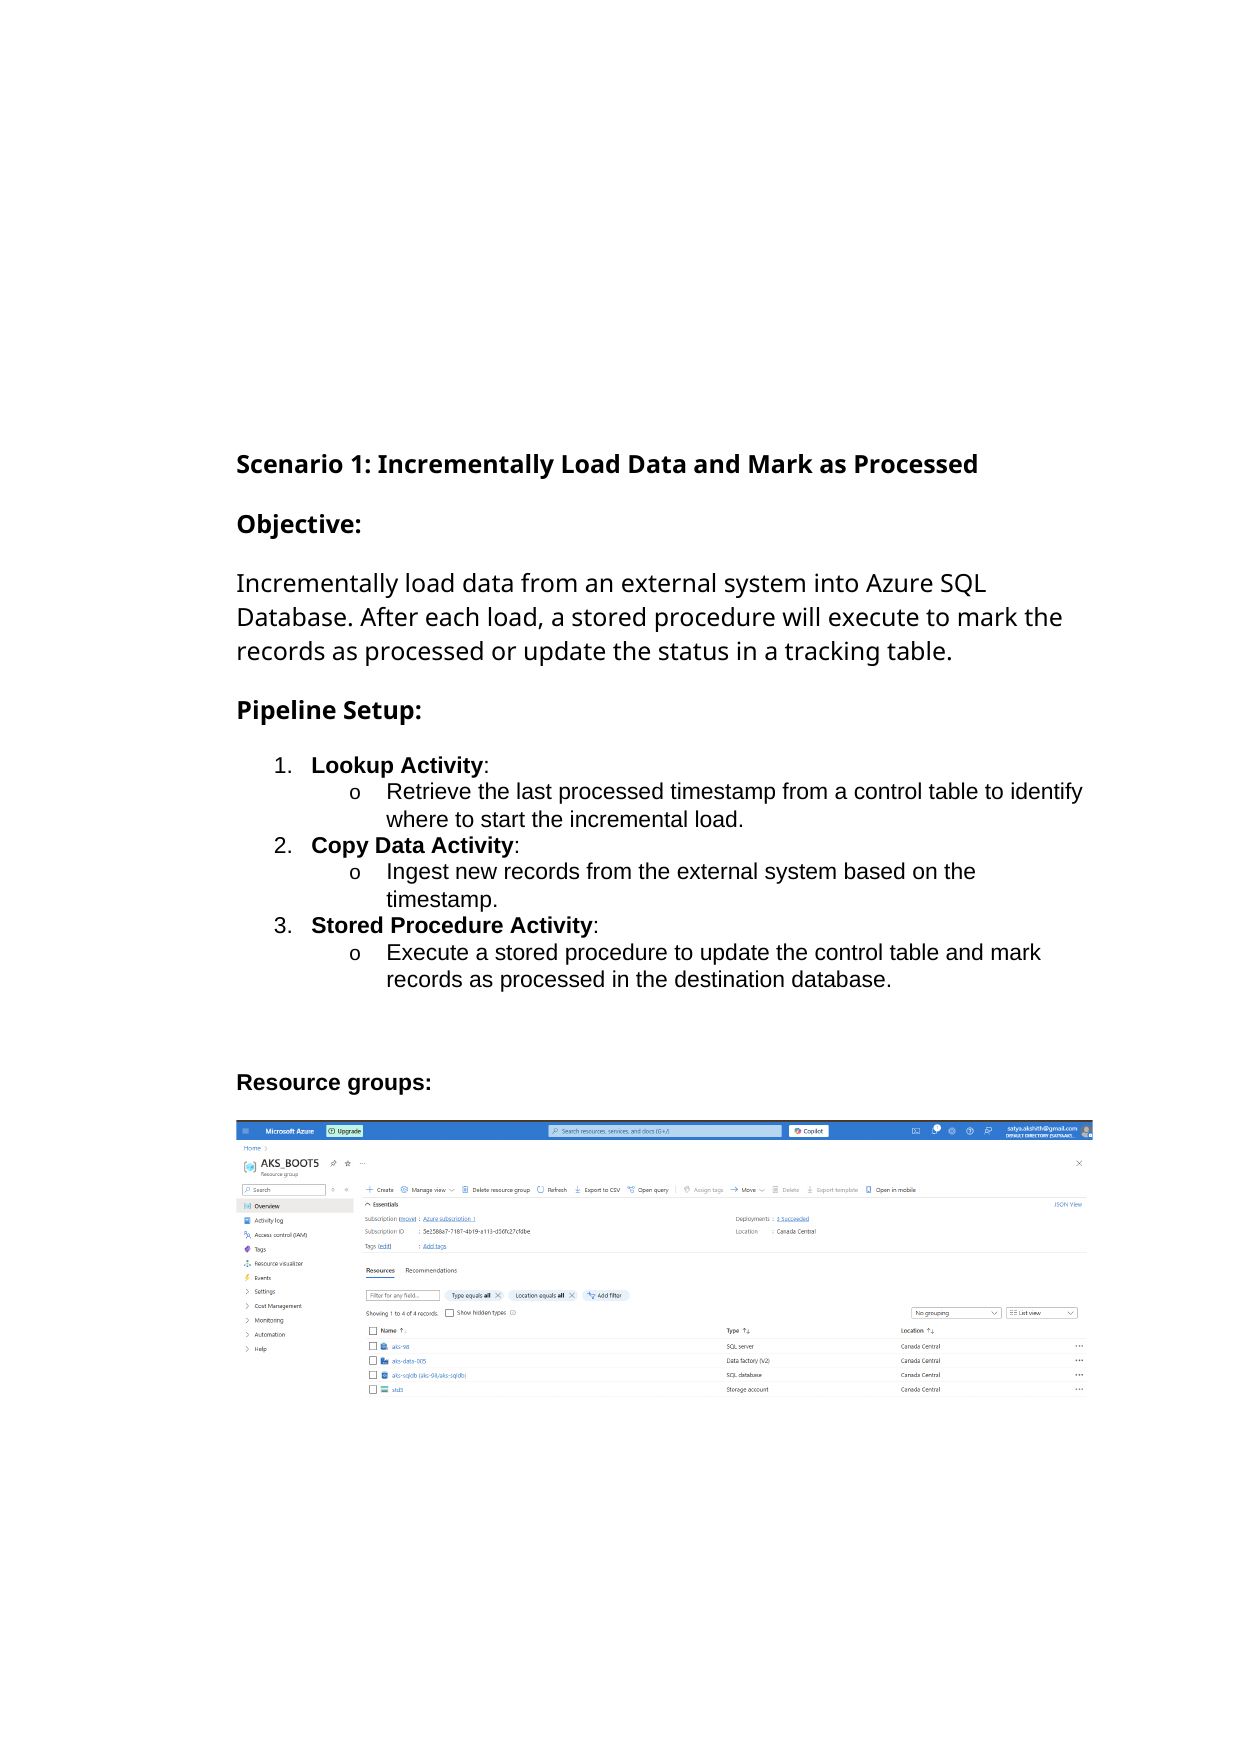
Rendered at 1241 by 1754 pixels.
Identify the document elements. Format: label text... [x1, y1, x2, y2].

text Scenario 1: Incrementally Load Data and Mark as Processed [236, 447, 1092, 481]
text Incrementally load data from an external system into Azure SQL Database. After each load, a stored procedure will execute to mark the records as processed or update the status in a tracking table. [236, 565, 1092, 667]
list Lookup Activity: [274, 752, 1092, 778]
list Retrieve the last processed timestamp from a control table to identify where to start the incremental load. [349, 778, 1092, 832]
list Stored Procedure Activity: [274, 912, 1092, 939]
text Pipeline Setup: [236, 692, 1092, 727]
text Objective: [236, 506, 1092, 540]
text Resource groups: [236, 1069, 1092, 1096]
list Execute a stored procedure to update the control table and mark records as processed in the destination database. [349, 939, 1092, 993]
picture [236, 1120, 1093, 1509]
list Copy Data Activity: [274, 832, 1092, 858]
list Ingest new records from the external system based on the timestamp. [349, 858, 1092, 912]
